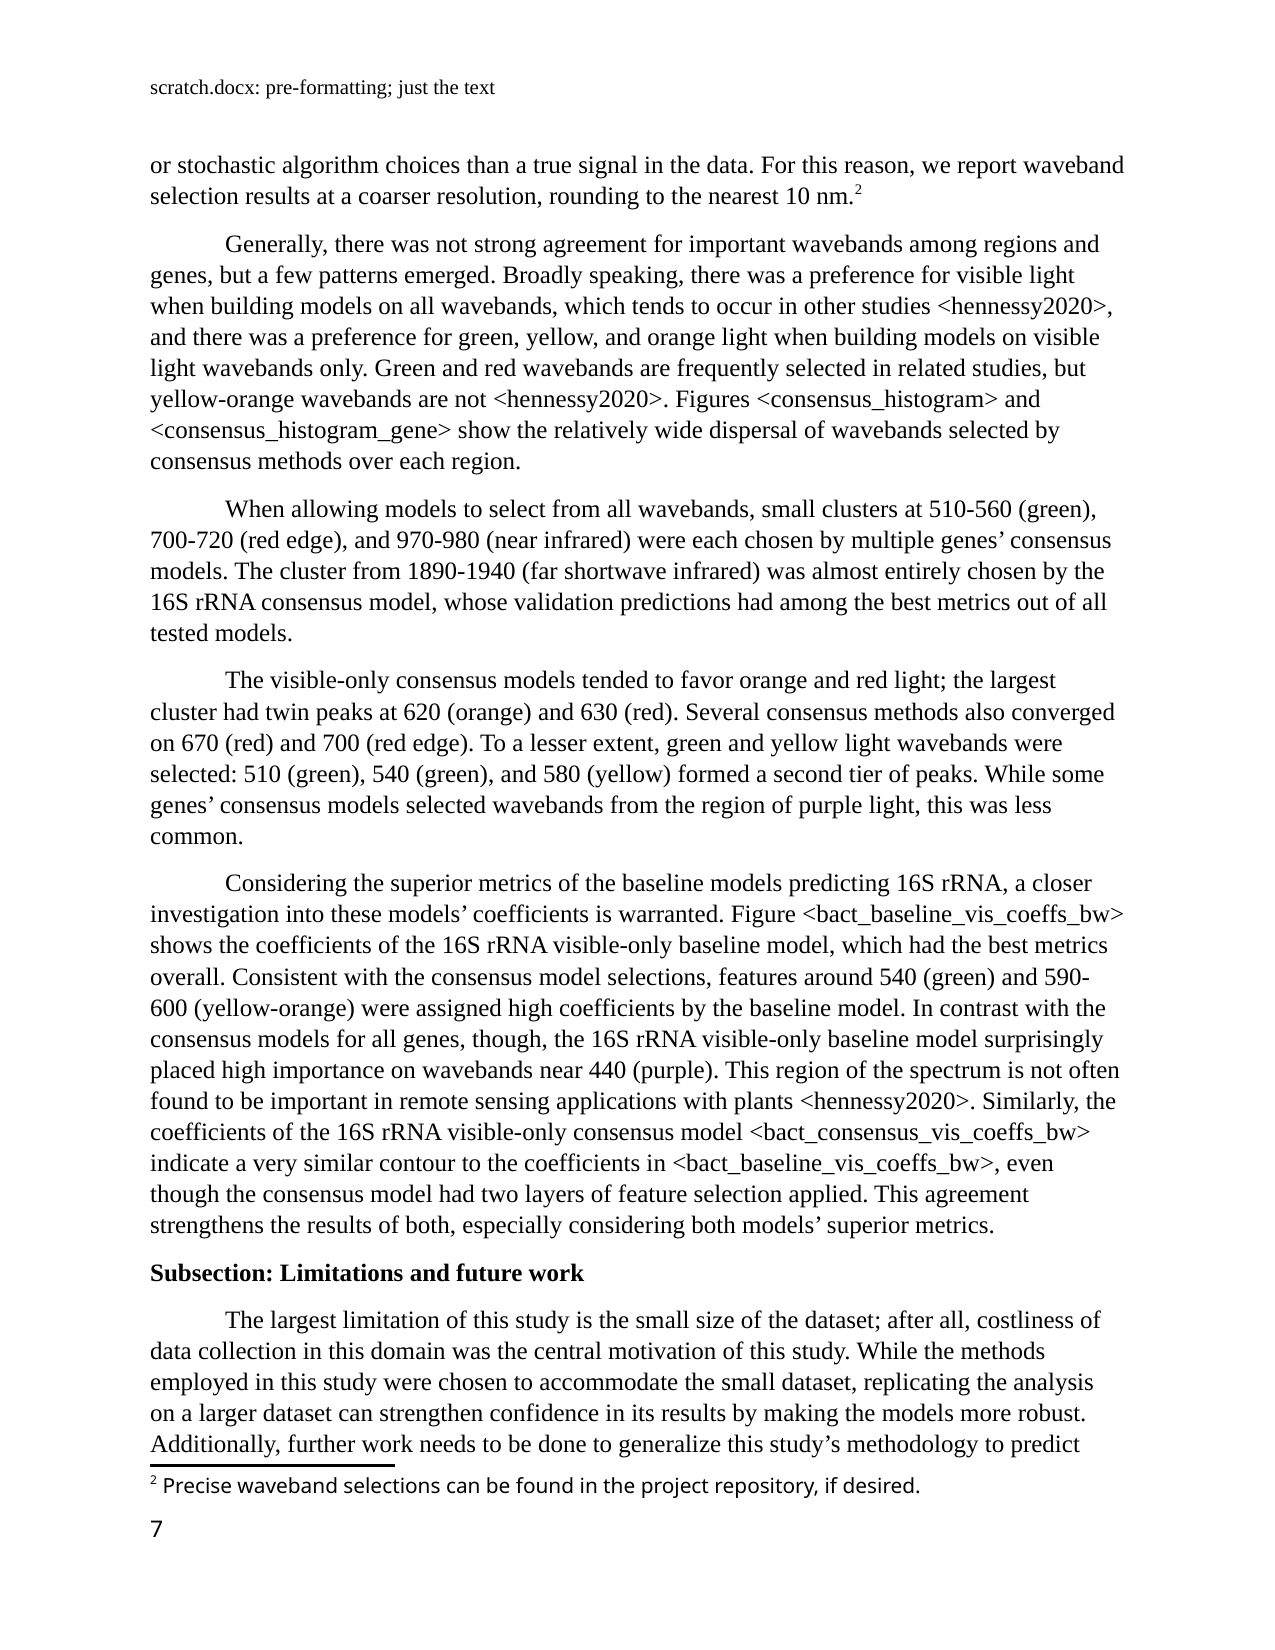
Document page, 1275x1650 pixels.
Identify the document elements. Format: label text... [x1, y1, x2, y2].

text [150, 1305, 1125, 1458]
text Generally, there was not strong agreement for important wavebands among regions and genes, but a few patterns emerged. Broadly speaking, there was a preference for visible light when building models on all wavebands, which tends to occur in other studies <hennessy2020>, and there was a preference for green, yellow, and orange light when building models on visible light wavebands only. Green and red wavebands are frequently selected in related studies, but yellow-orange wavebands are not <hennessy2020>. Figures <consensus_histogram> and <consensus_histogram_gene> show the relatively wide dispersal of wavebands selected by consensus methods over each region. [150, 229, 1125, 475]
text When allowing models to select from all wavebands, small clusters at 510-560 (green), 700-720 (red edge), and 970-980 (near infrared) were each chosen by multiple genes’ consensus models. The cluster from 1890-1940 (far shortwave infrared) was almost entirely chosen by the 16S rRNA consensus model, whose validation predictions had among the best metrics out of all tested models. [150, 494, 1125, 647]
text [150, 150, 1125, 210]
text Subsection: Limitations and future work [150, 1258, 1125, 1286]
text The visible-only consensus models tended to favor orange and red light; the largest cluster had twin peaks at 620 (orange) and 630 (red). Several consensus methods also converged on 670 (red) and 700 (red edge). To a lesser extent, green and yellow light wavebands were selected: 510 (green), 540 (green), and 580 (yellow) formed a second tier of peaks. While some genes’ consensus models selected wavebands from the region of purple light, this was less common. [150, 666, 1125, 849]
text Considering the superior metrics of the baseline models predicting 16S rRNA, a closer investigation into these models’ coefficients is warranted. Figure <bact_baseline_vis_coeffs_bw> shows the coefficients of the 16S rRNA visible-only baseline model, which had the best metrics overall. Consistent with the consensus model selections, features around 540 (green) and 590-600 (yellow-orange) were assigned high coefficients by the baseline model. In contrast with the consensus models for all genes, though, the 16S rRNA visible-only baseline model surprisingly placed high importance on wavebands near 440 (purple). This region of the spectrum is not often found to be important in remote sensing applications with plants <hennessy2020>. Similarly, the coefficients of the 16S rRNA visible-only consensus model <bact_consensus_vis_coeffs_bw> indicate a very similar contour to the coefficients in <bact_baseline_vis_coeffs_bw>, even though the consensus model had two layers of feature selection applied. This agreement strengthens the results of both, especially considering both models’ superior metrics. [150, 868, 1125, 1239]
